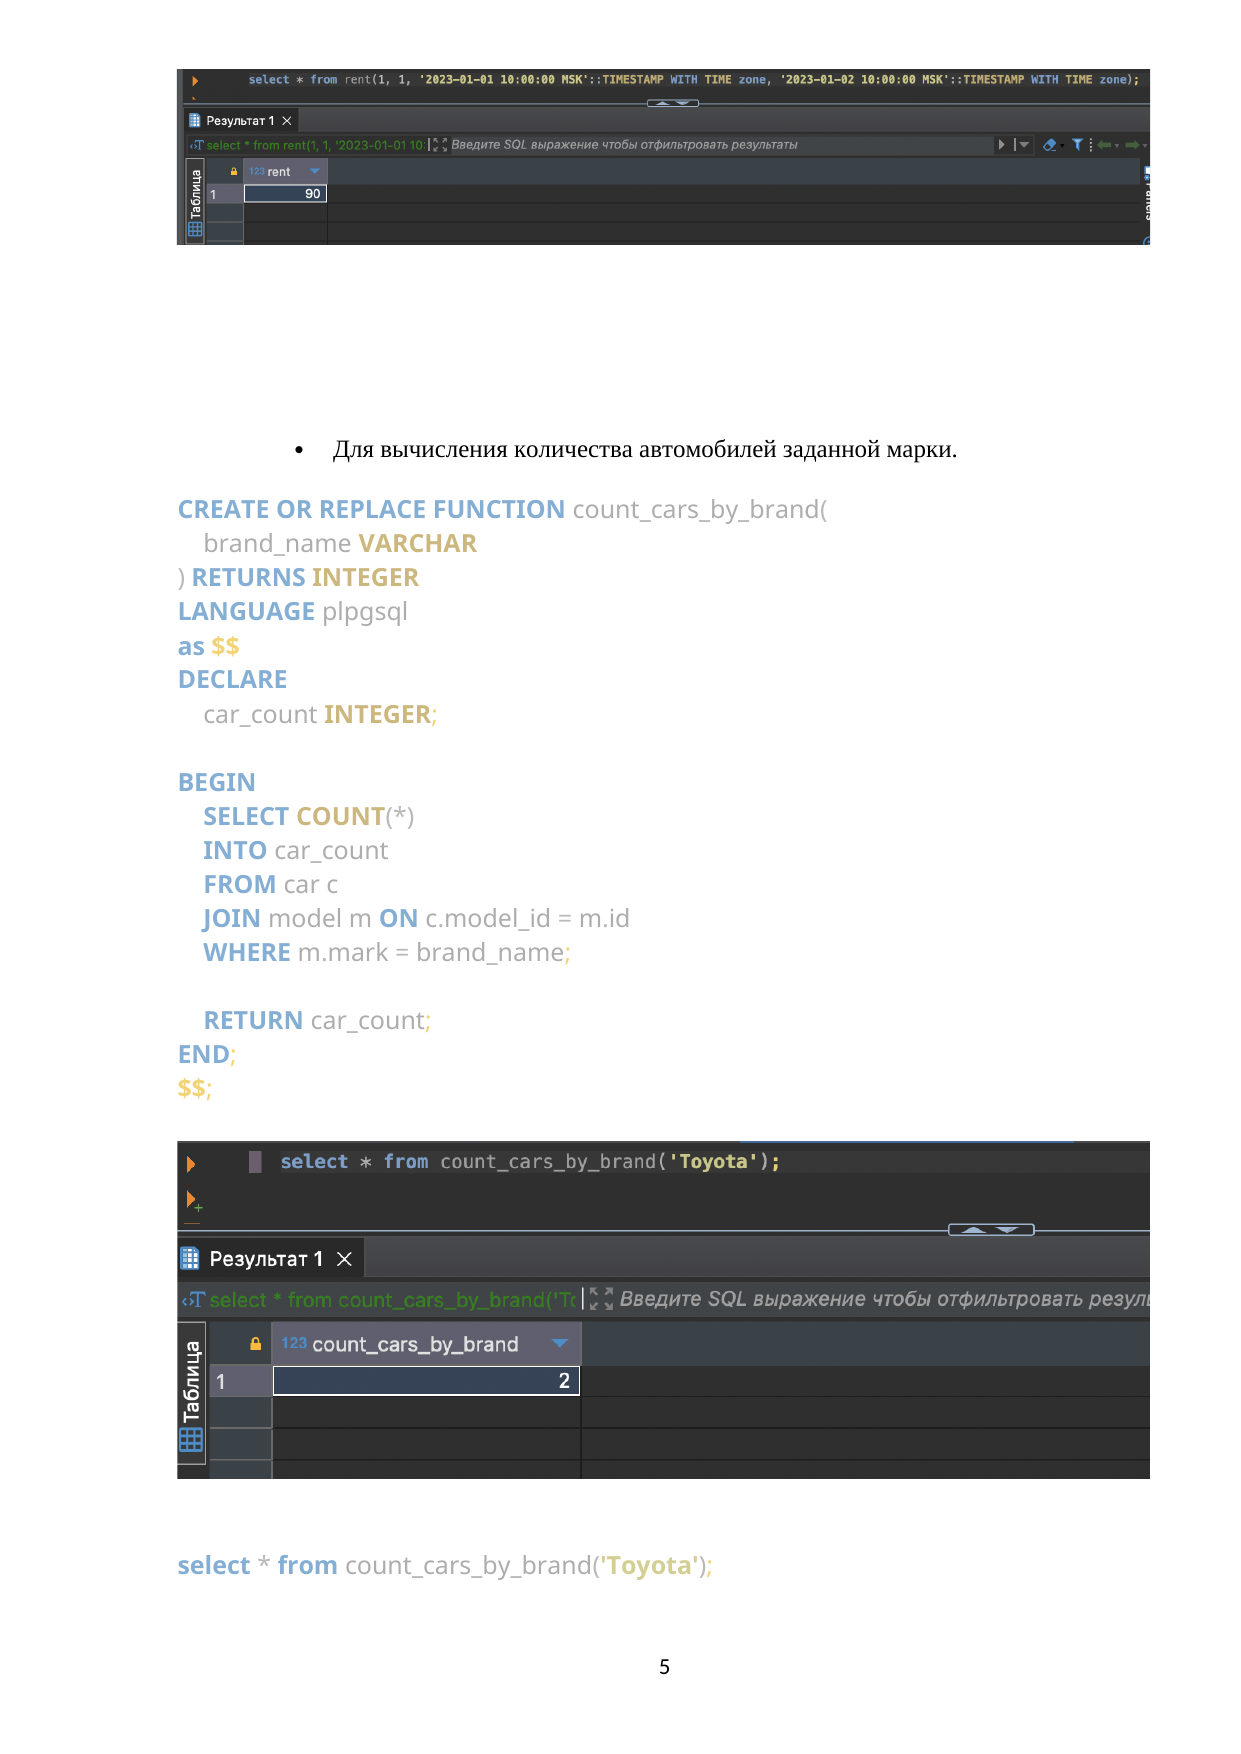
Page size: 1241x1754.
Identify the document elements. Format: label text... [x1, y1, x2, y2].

text WHERE m.mark = brand_name; [177, 935, 1152, 969]
text select * from count_cars_by_brand('Toyota'); [177, 1548, 1152, 1582]
picture [176, 69, 1150, 245]
picture [176, 1141, 1150, 1479]
text DECLARE [177, 662, 1152, 696]
text as $$ [177, 628, 1152, 662]
text SELECT COUNT(*) [177, 798, 1152, 832]
text JOIN model m ON c.model_id = m.id [177, 901, 1152, 935]
text LANGUAGE plpgsql [177, 594, 1152, 628]
text RETURN car_count; [177, 1003, 1152, 1037]
text FROM car c [177, 867, 1152, 901]
list Для вычисления количества автомобилей заданной марки. [295, 434, 1152, 463]
text brand_name VARCHAR [177, 526, 1152, 560]
text CREATE OR REPLACE FUNCTION count_cars_by_brand( [177, 492, 1152, 526]
text $$; [177, 1071, 1152, 1105]
text BEGIN [177, 764, 1152, 798]
text car_count INTEGER; [177, 696, 1152, 730]
text ) RETURNS INTEGER [177, 560, 1152, 594]
text INTO car_count [177, 832, 1152, 867]
text END; [177, 1037, 1152, 1071]
